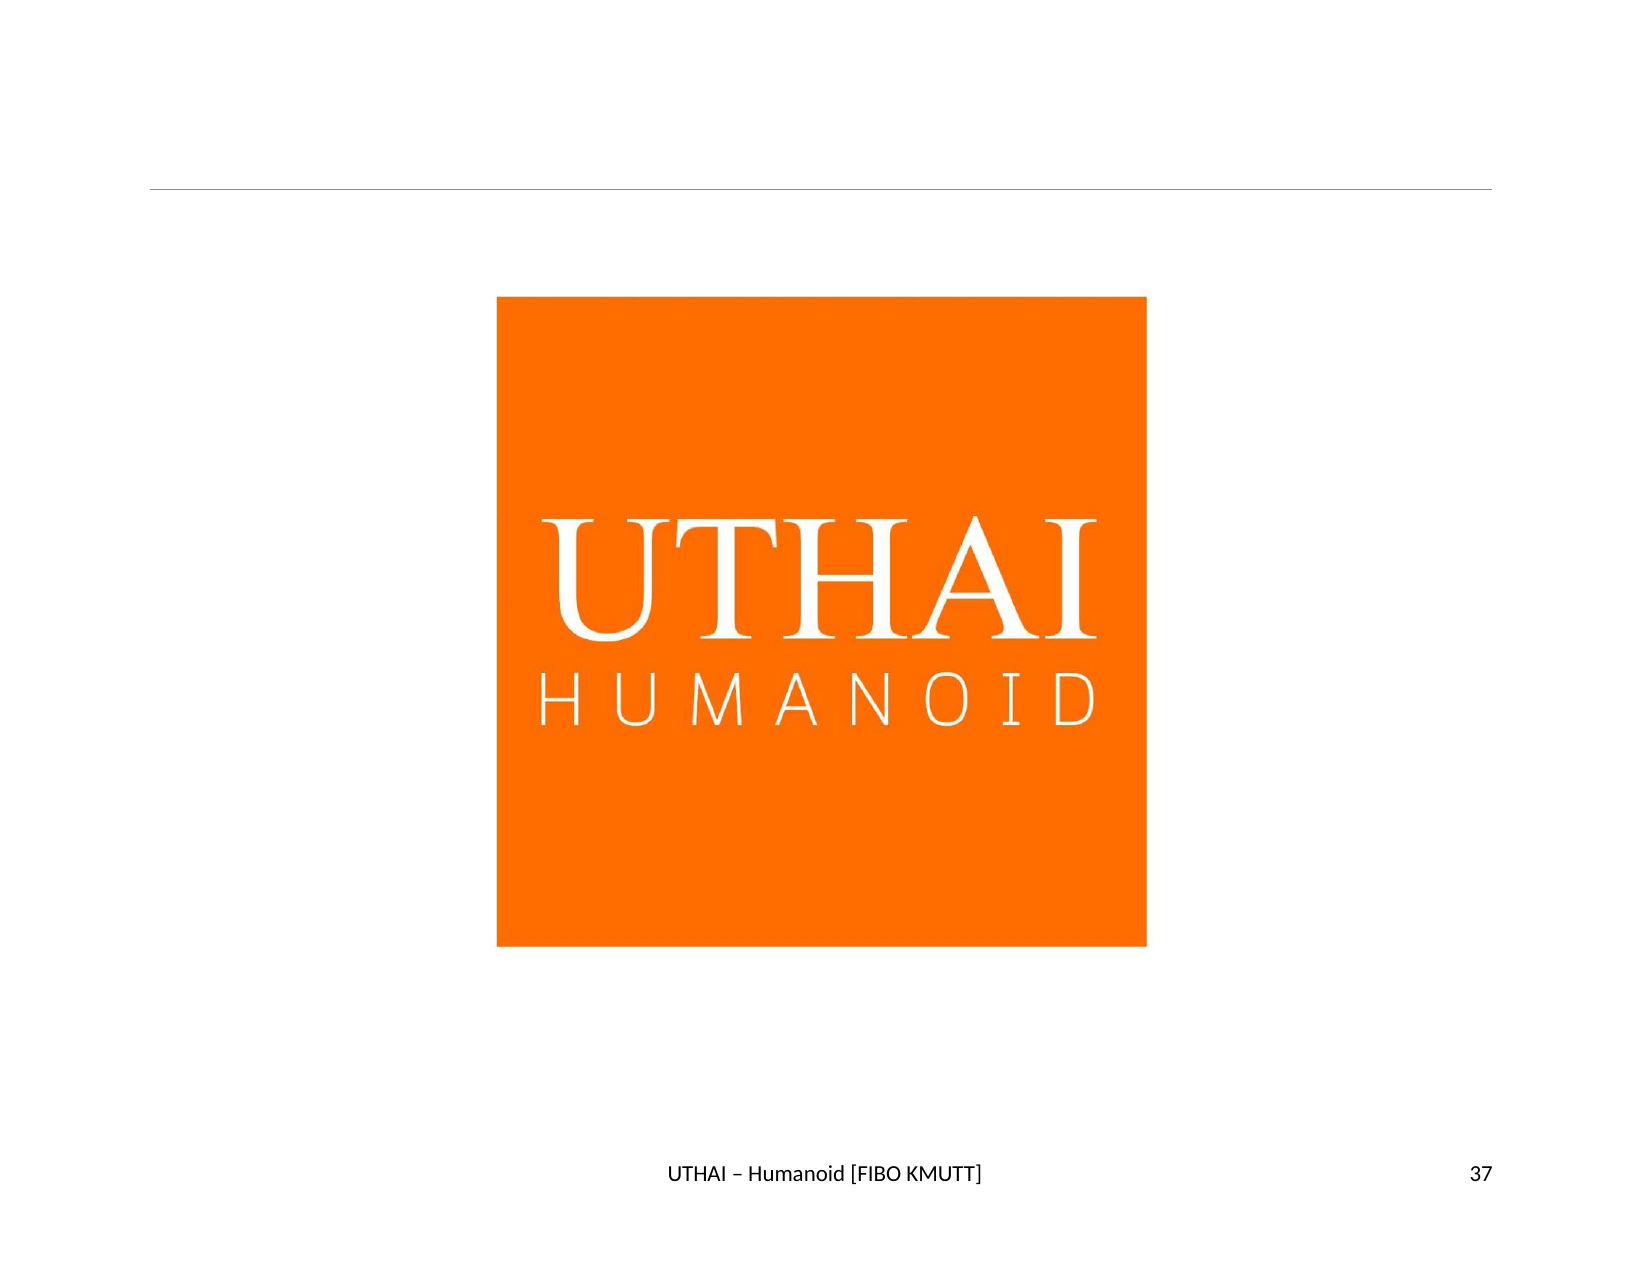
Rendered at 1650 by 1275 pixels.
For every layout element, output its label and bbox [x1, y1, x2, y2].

picture [472, 272, 1170, 971]
